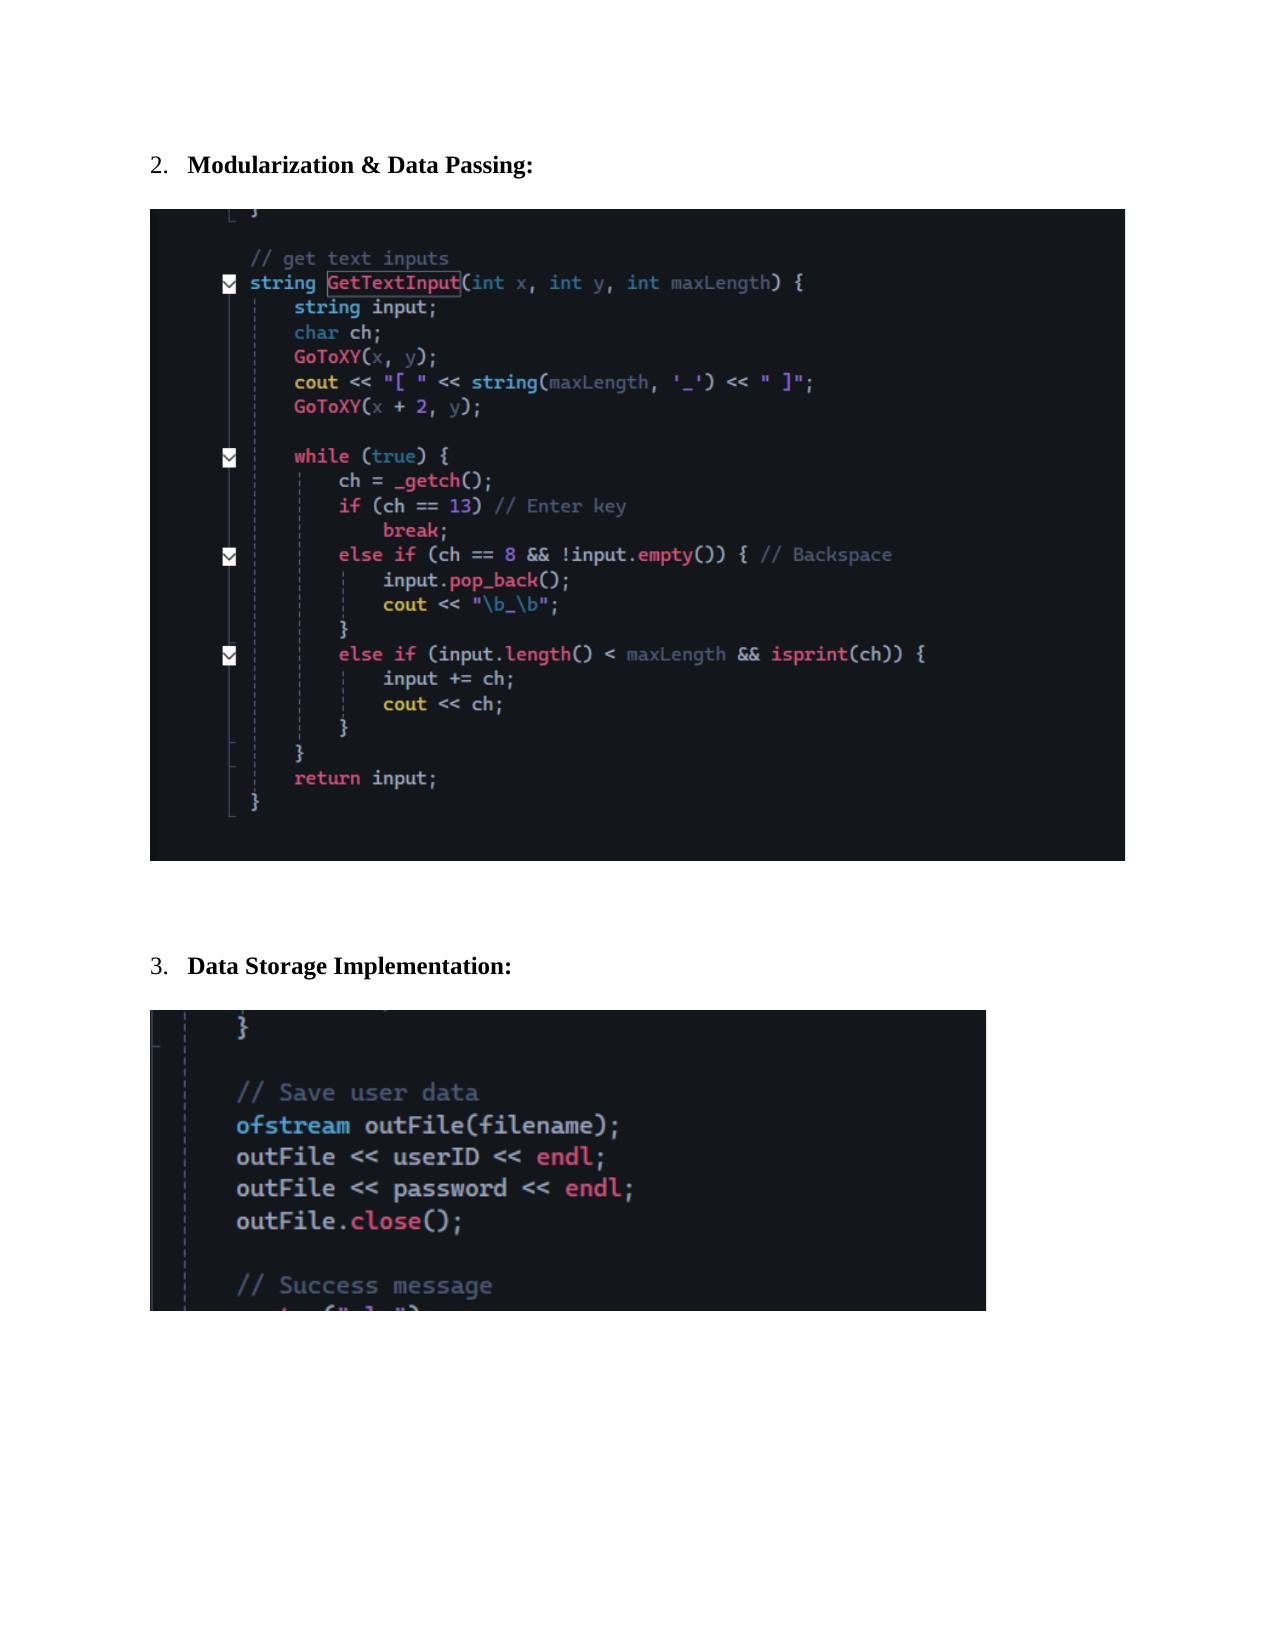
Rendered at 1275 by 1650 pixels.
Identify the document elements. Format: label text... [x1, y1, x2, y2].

picture [150, 1010, 987, 1311]
list Data Storage Implementation: [150, 951, 1125, 980]
list Modularization & Data Passing: [150, 150, 1125, 179]
picture [150, 209, 1125, 861]
